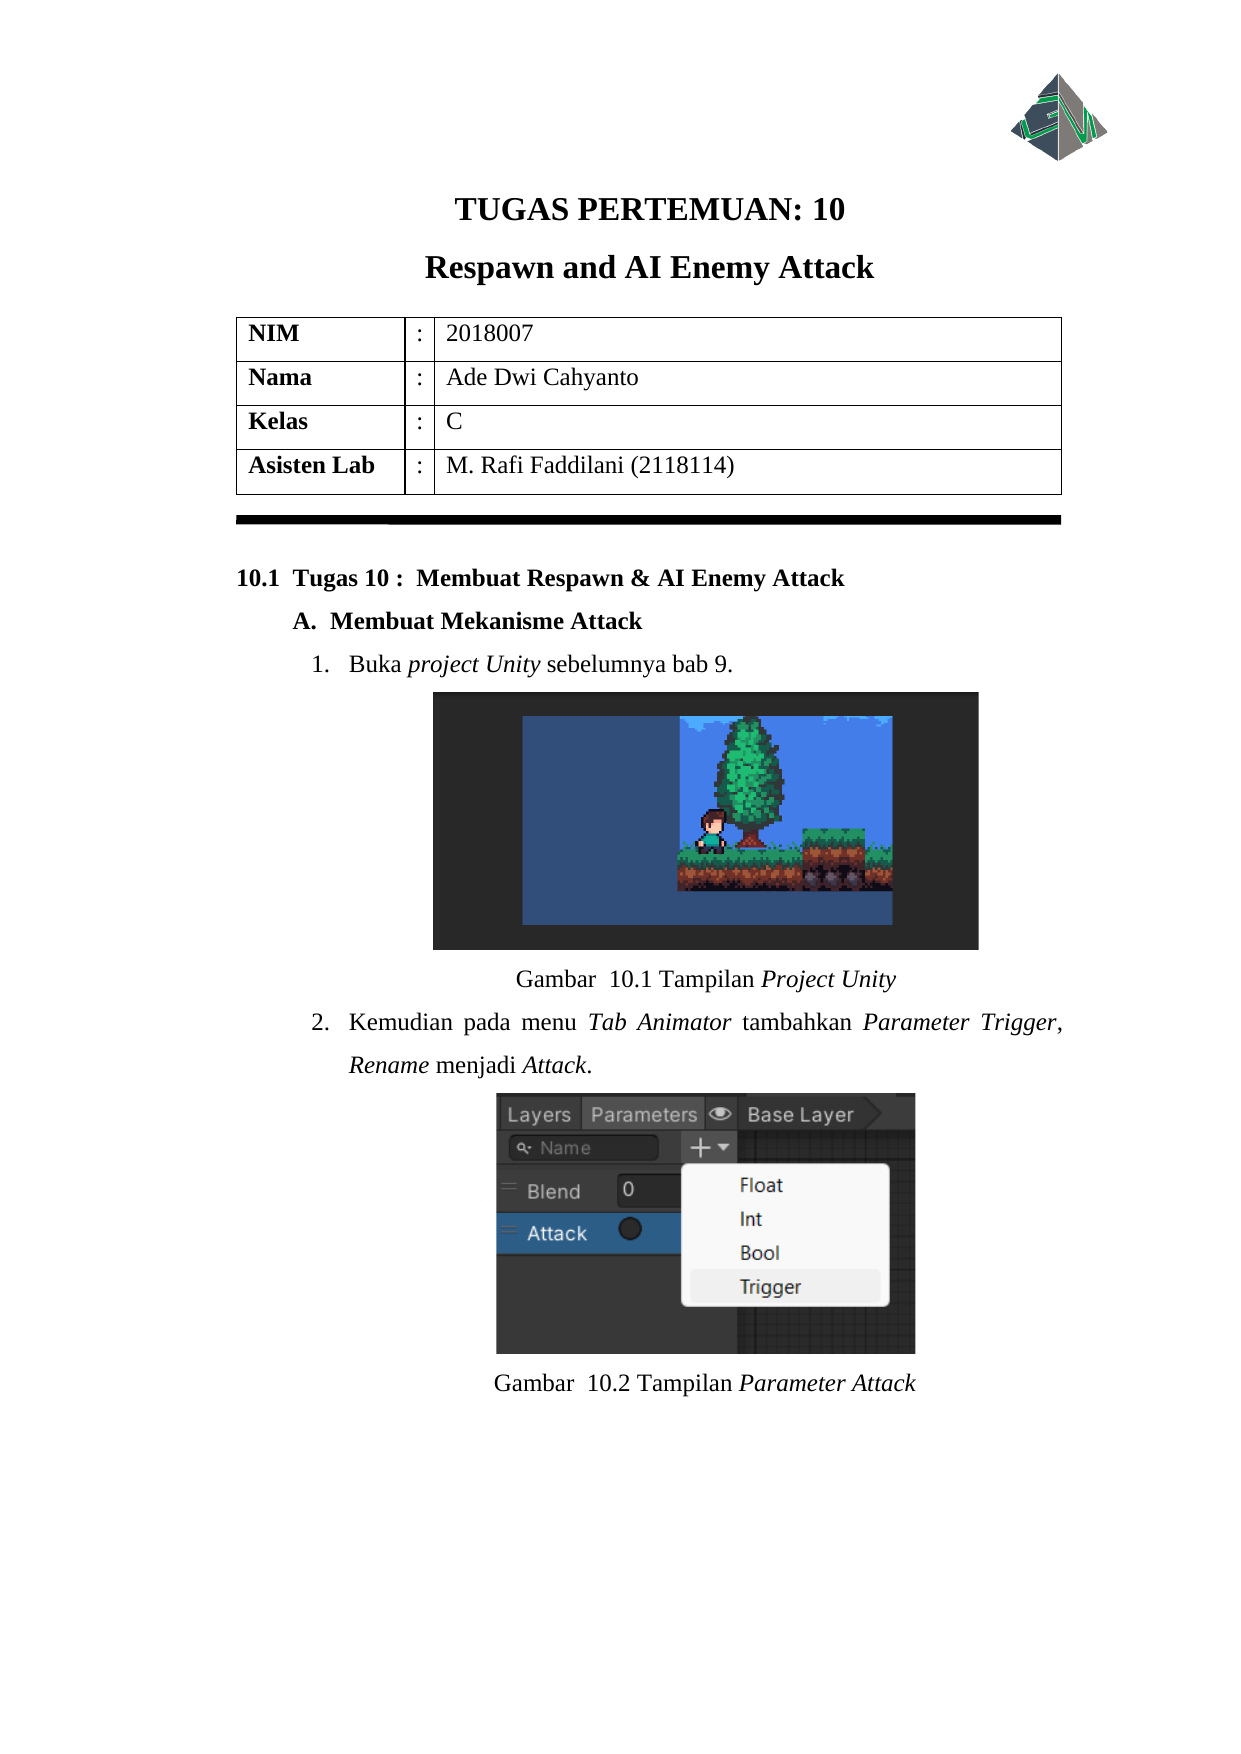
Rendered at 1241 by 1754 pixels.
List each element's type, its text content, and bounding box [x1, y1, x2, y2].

subtitle 10 Respawn and AI Enemy Attack [236, 190, 1063, 286]
table_header 2018007 [435, 318, 1061, 361]
table_cell Kelas [237, 406, 404, 449]
table_cell Ade Dwi Cahyanto [435, 362, 1061, 405]
table_cell M. Rafi Faddilani (2118114) [435, 450, 1061, 493]
picture [496, 1093, 916, 1354]
table_cell Nama [237, 362, 404, 405]
table_cell : [406, 450, 434, 493]
table_header NIM [237, 318, 404, 361]
picture [1010, 73, 1108, 161]
picture [433, 692, 979, 950]
list Membuat Mekanisme Attack [292, 606, 1063, 634]
table_cell Asisten Lab [237, 450, 404, 493]
list Buka project Unity sebelumnya bab 9. [311, 649, 1063, 678]
table_cell : [406, 406, 434, 449]
subtitle 10.1 Tampilan Project Unity [349, 964, 1063, 993]
table_cell C [435, 406, 1061, 449]
table_header : [406, 318, 434, 361]
subtitle 10.2 Tampilan Parameter Attack [349, 1368, 1063, 1397]
table_cell : [406, 362, 434, 405]
list Kemudian pada menu Tab Animator tambahkan Parameter Trigger, Rename menjadi Attack. [311, 1007, 1063, 1079]
subtitle Tugas 10 : Membuat Respawn & AI Enemy Attack [236, 507, 1063, 591]
